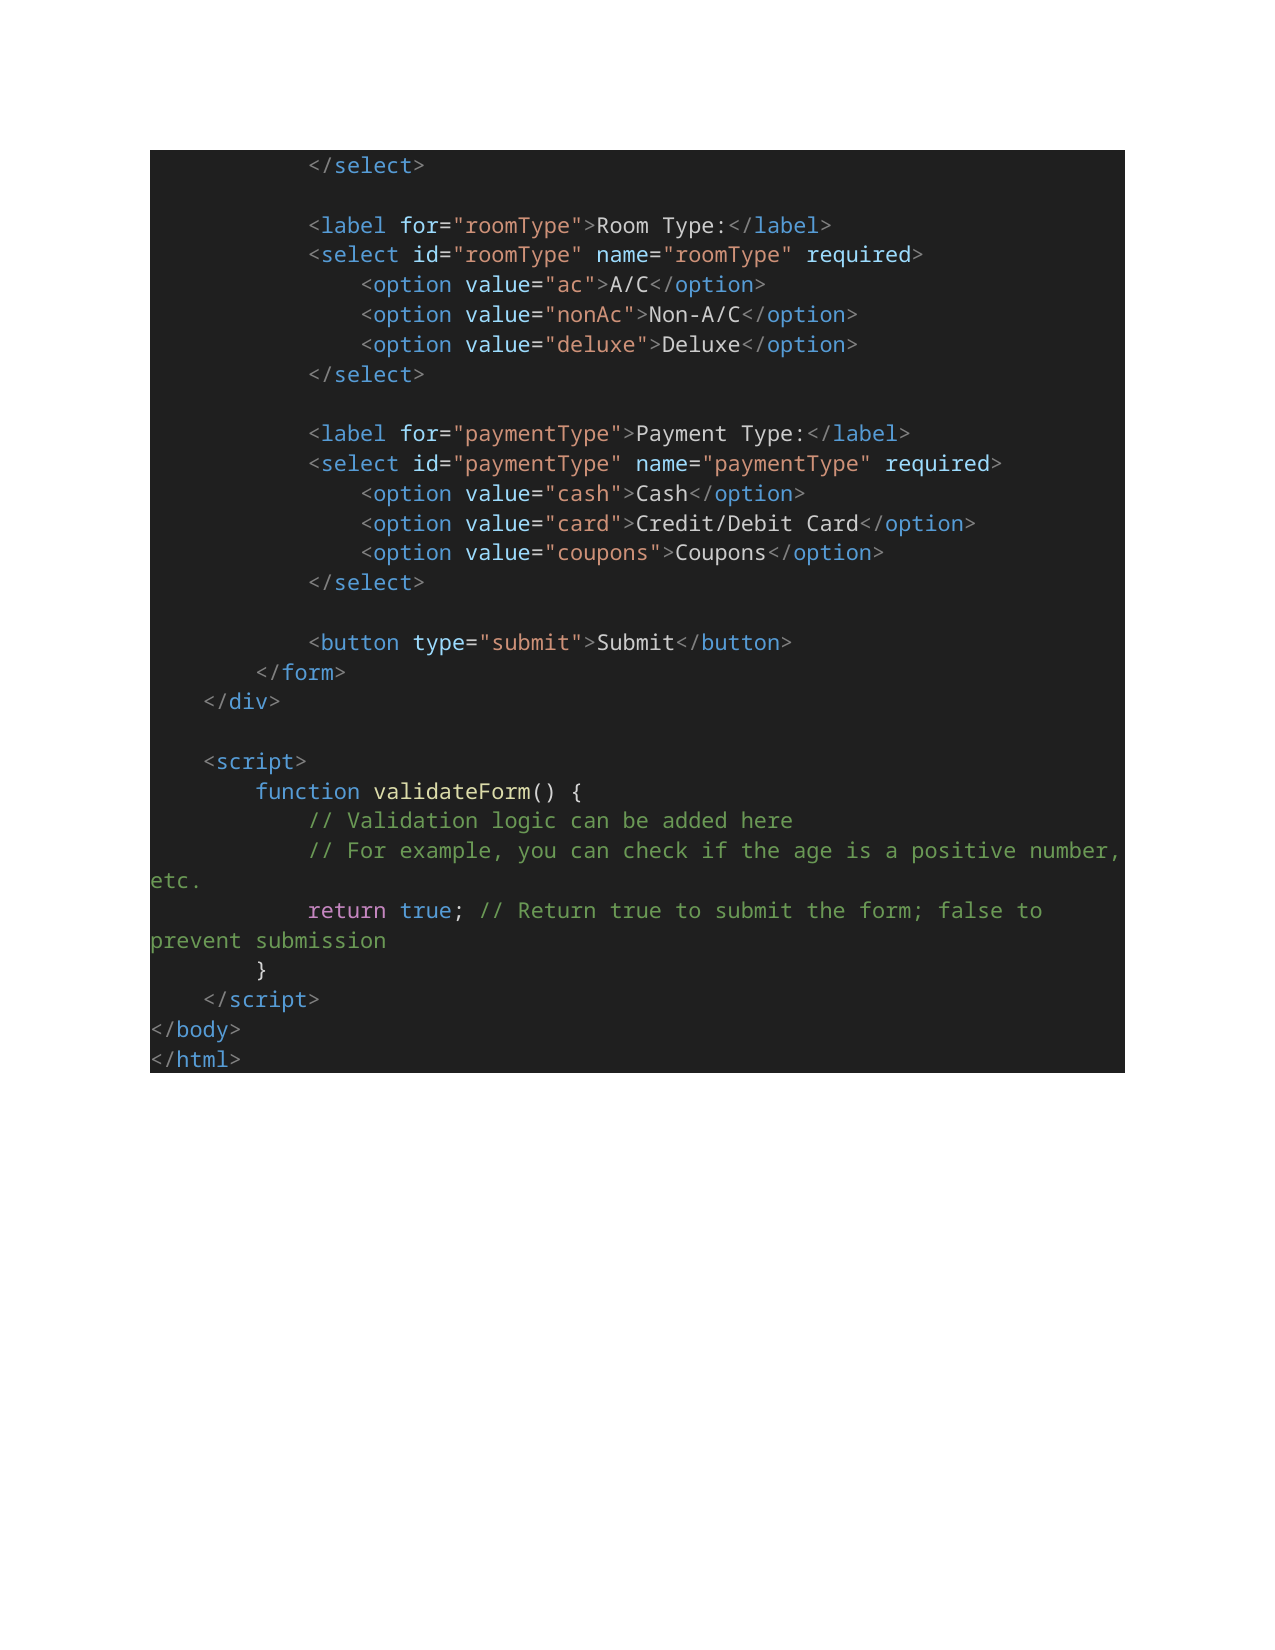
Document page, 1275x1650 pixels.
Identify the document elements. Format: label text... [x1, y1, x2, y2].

text <option value="nonAc">Non-A/C</option> [150, 299, 1125, 329]
text function validateForm() { [150, 776, 1125, 805]
text <option value="coupons">Coupons</option> [150, 537, 1125, 567]
text <option value="ac">A/C</option> [150, 269, 1125, 299]
text <option value="cash">Cash</option> [150, 478, 1125, 507]
text <option value="card">Credit/Debit Card</option> [150, 507, 1125, 537]
text </select> [150, 358, 1125, 388]
text // For example, you can check if the age is a positive number, etc. [150, 835, 1125, 895]
text </html> [150, 1044, 1125, 1073]
text <button type="submit">Submit</button> [150, 627, 1125, 656]
text </select> [150, 150, 1125, 180]
text <option value="deluxe">Deluxe</option> [150, 329, 1125, 358]
text </script> [150, 984, 1125, 1014]
text </div> [150, 686, 1125, 716]
text <select id="roomType" name="roomType" required> [150, 239, 1125, 269]
text } [150, 954, 1125, 984]
text <label for="paymentType">Payment Type:</label> [150, 418, 1125, 448]
text <label for="roomType">Room Type:</label> [150, 209, 1125, 239]
text <select id="paymentType" name="paymentType" required> [150, 448, 1125, 478]
text <script> [150, 746, 1125, 776]
text </select> [150, 567, 1125, 597]
text return true; // Return true to submit the form; false to prevent submission [150, 895, 1125, 954]
text </form> [150, 656, 1125, 686]
text </body> [150, 1014, 1125, 1044]
text // Validation logic can be added here [150, 805, 1125, 835]
